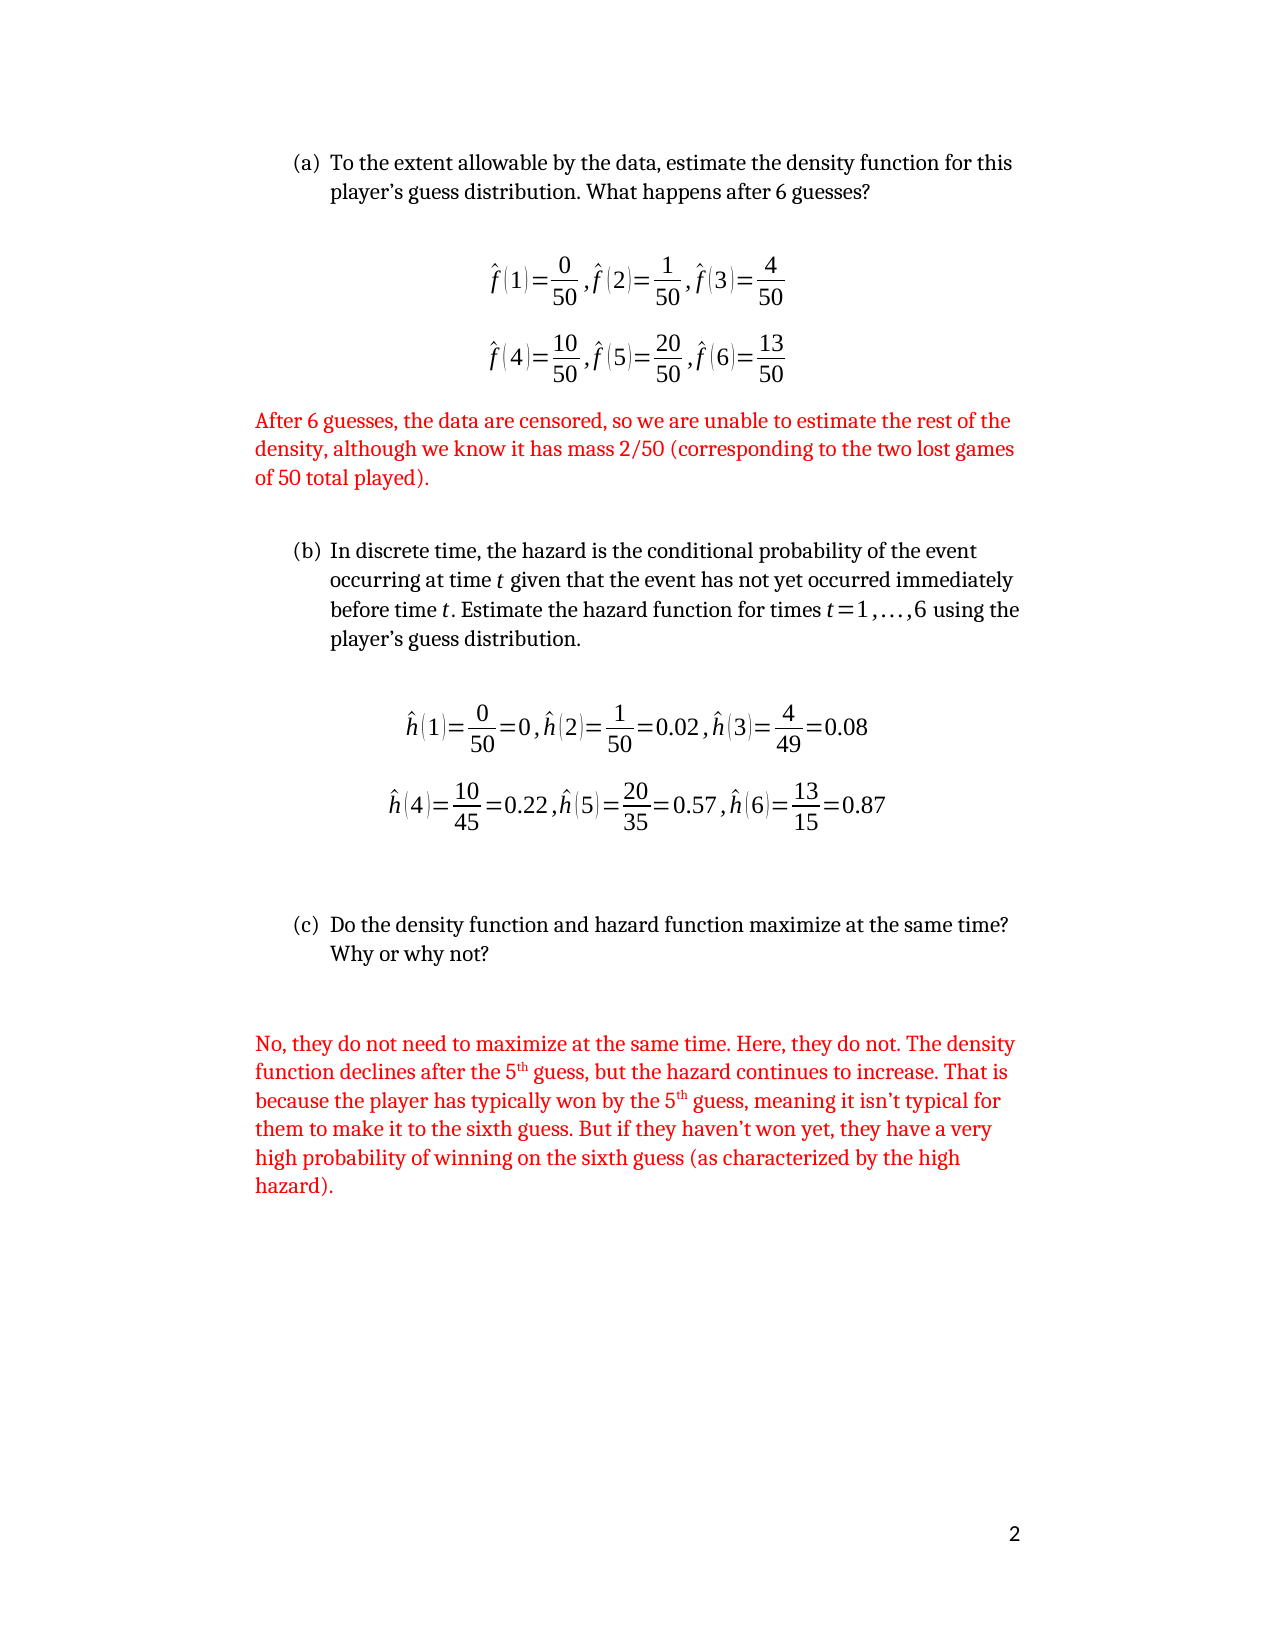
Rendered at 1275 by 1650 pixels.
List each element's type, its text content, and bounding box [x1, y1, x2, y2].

list To the extent allowable by the data, estimate the density function for this player’s guess distribution. What happens after 6 guesses? [292, 150, 1020, 205]
list Do the density function and hazard function maximize at the same time? Why or why not? [292, 912, 1020, 967]
text No, they do not need to maximize at the same time. Here, they do not. The density function declines after the 5th guess, but the hazard continues to increase. That is because the player has typically won by the 5th guess, meaning it isn’t typical for them to make it to the sixth guess. But if they haven’t won yet, they have a very high probability of winning on the sixth guess (as characterized by the high hazard). [255, 1031, 1020, 1199]
text After 6 guesses, the data are censored, so we are unable to estimate the rest of the density, although we know it has mass 2/50 (corresponding to the two lost games of 50 total played). [255, 408, 1020, 491]
list In discrete time, the hazard is the conditional probability of the event occurring at time given that the event has not yet occurred immediately before time . Estimate the hazard function for times using the player’s guess distribution. [292, 538, 1020, 652]
